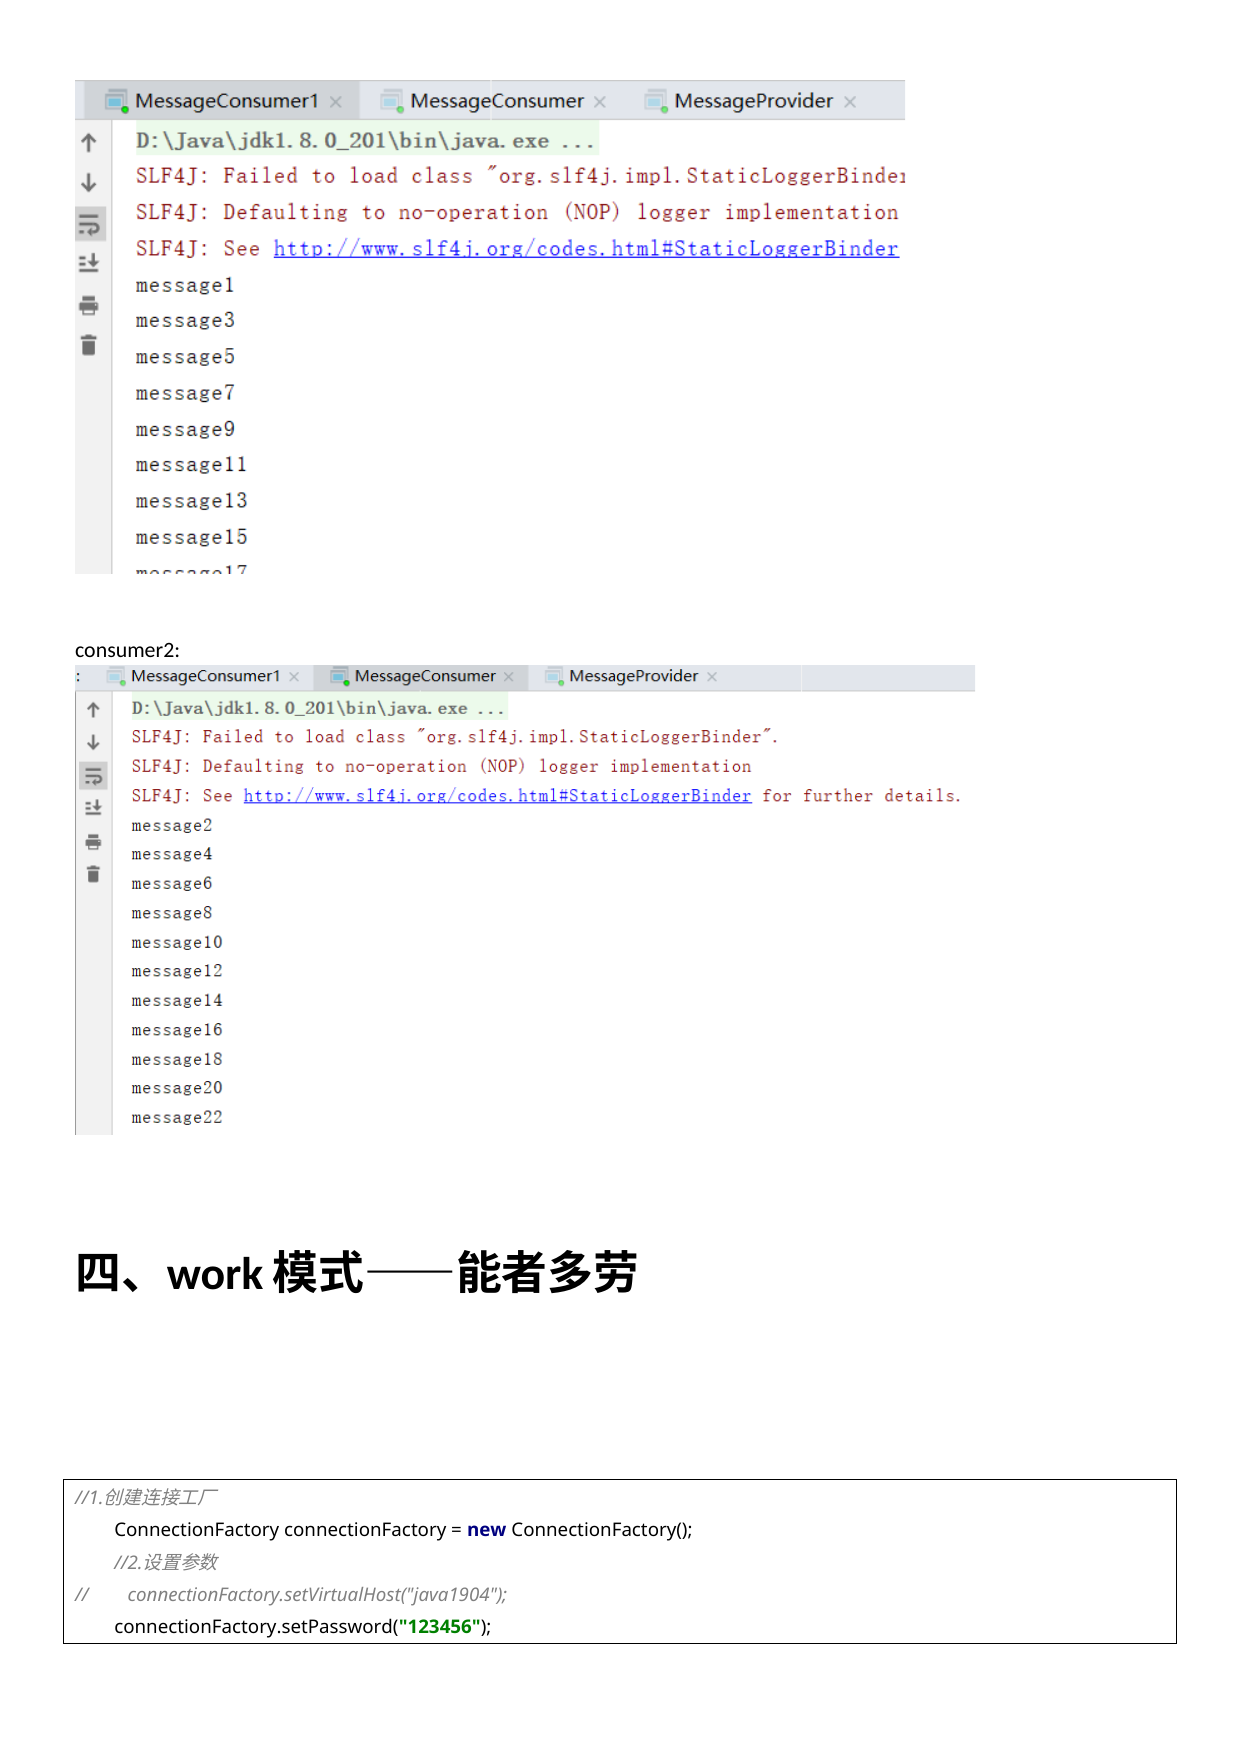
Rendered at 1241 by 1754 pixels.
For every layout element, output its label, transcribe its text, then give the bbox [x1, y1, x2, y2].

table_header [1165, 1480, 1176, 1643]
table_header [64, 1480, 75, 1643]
subtitle 四、work模式——能者多劳 [75, 1221, 1165, 1319]
picture [75, 665, 976, 1135]
text consumer2: [75, 633, 1165, 666]
picture [75, 80, 905, 574]
